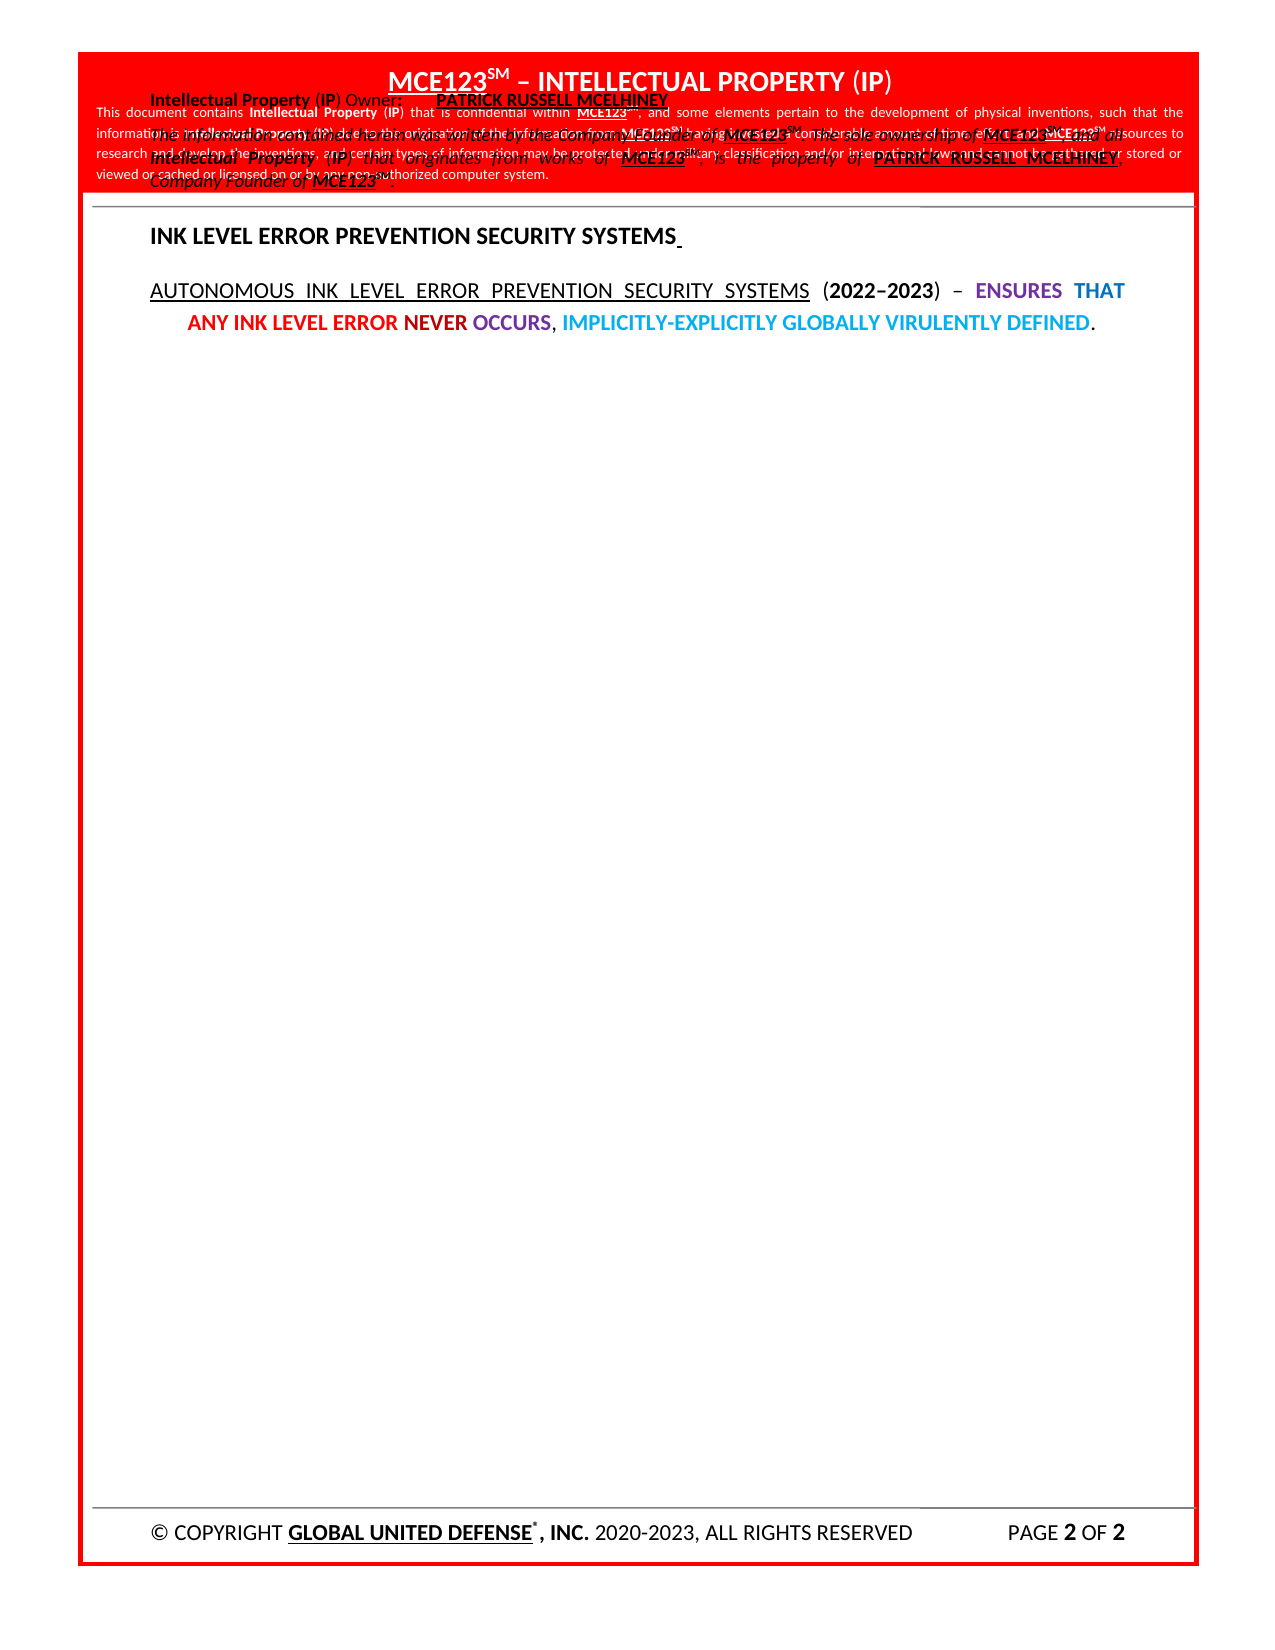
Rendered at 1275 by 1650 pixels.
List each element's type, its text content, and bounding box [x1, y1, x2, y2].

text INK LEVEL ERROR PREVENTION SECURITY SYSTEMS [150, 220, 1125, 251]
text AUTONOMOUS INK LEVEL ERROR PREVENTION SECURITY SYSTEMS (2022–2023) – ENSURES THAT ANY INK LEVEL ERROR NEVER OCCURS, IMPLICITLY-EXPLICITLY GLOBALLY VIRULENTLY DEFINED. [150, 276, 1125, 336]
